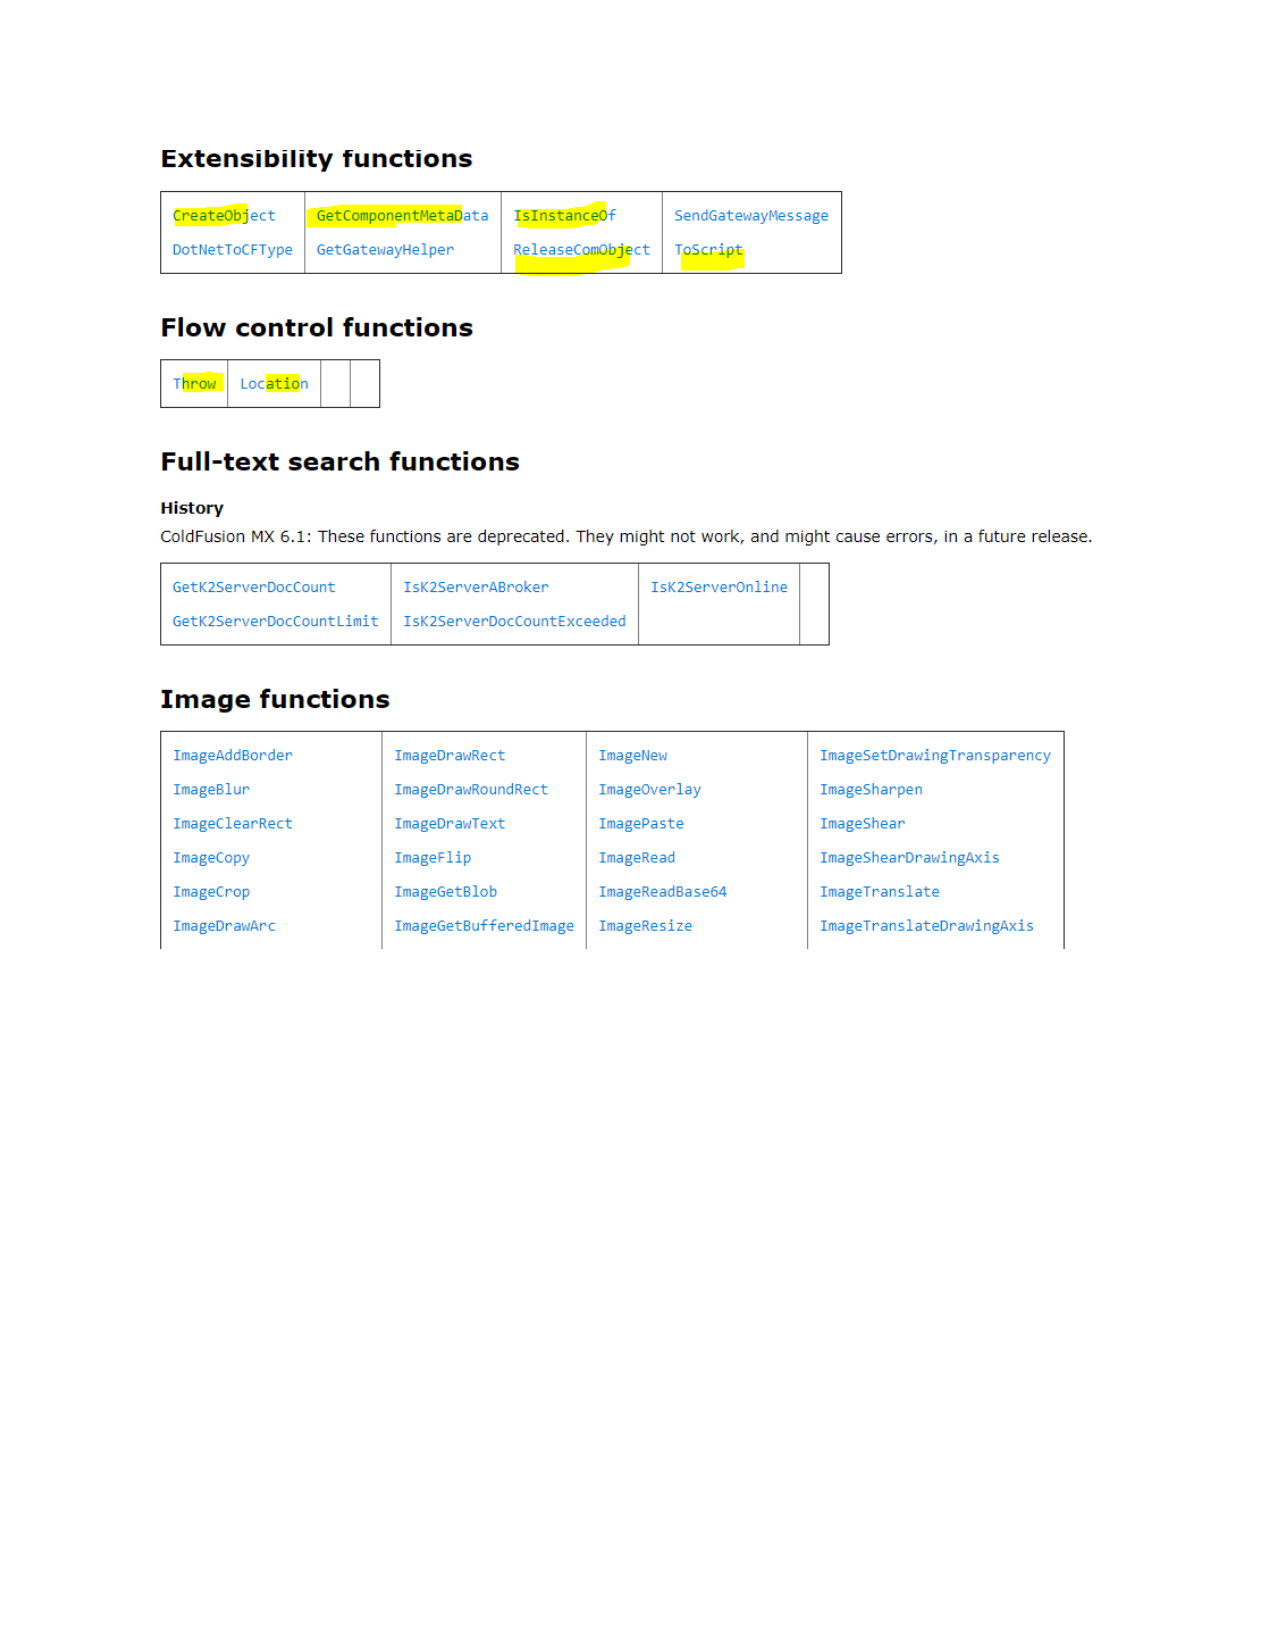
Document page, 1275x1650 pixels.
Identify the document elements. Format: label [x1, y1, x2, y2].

picture [150, 150, 1125, 949]
